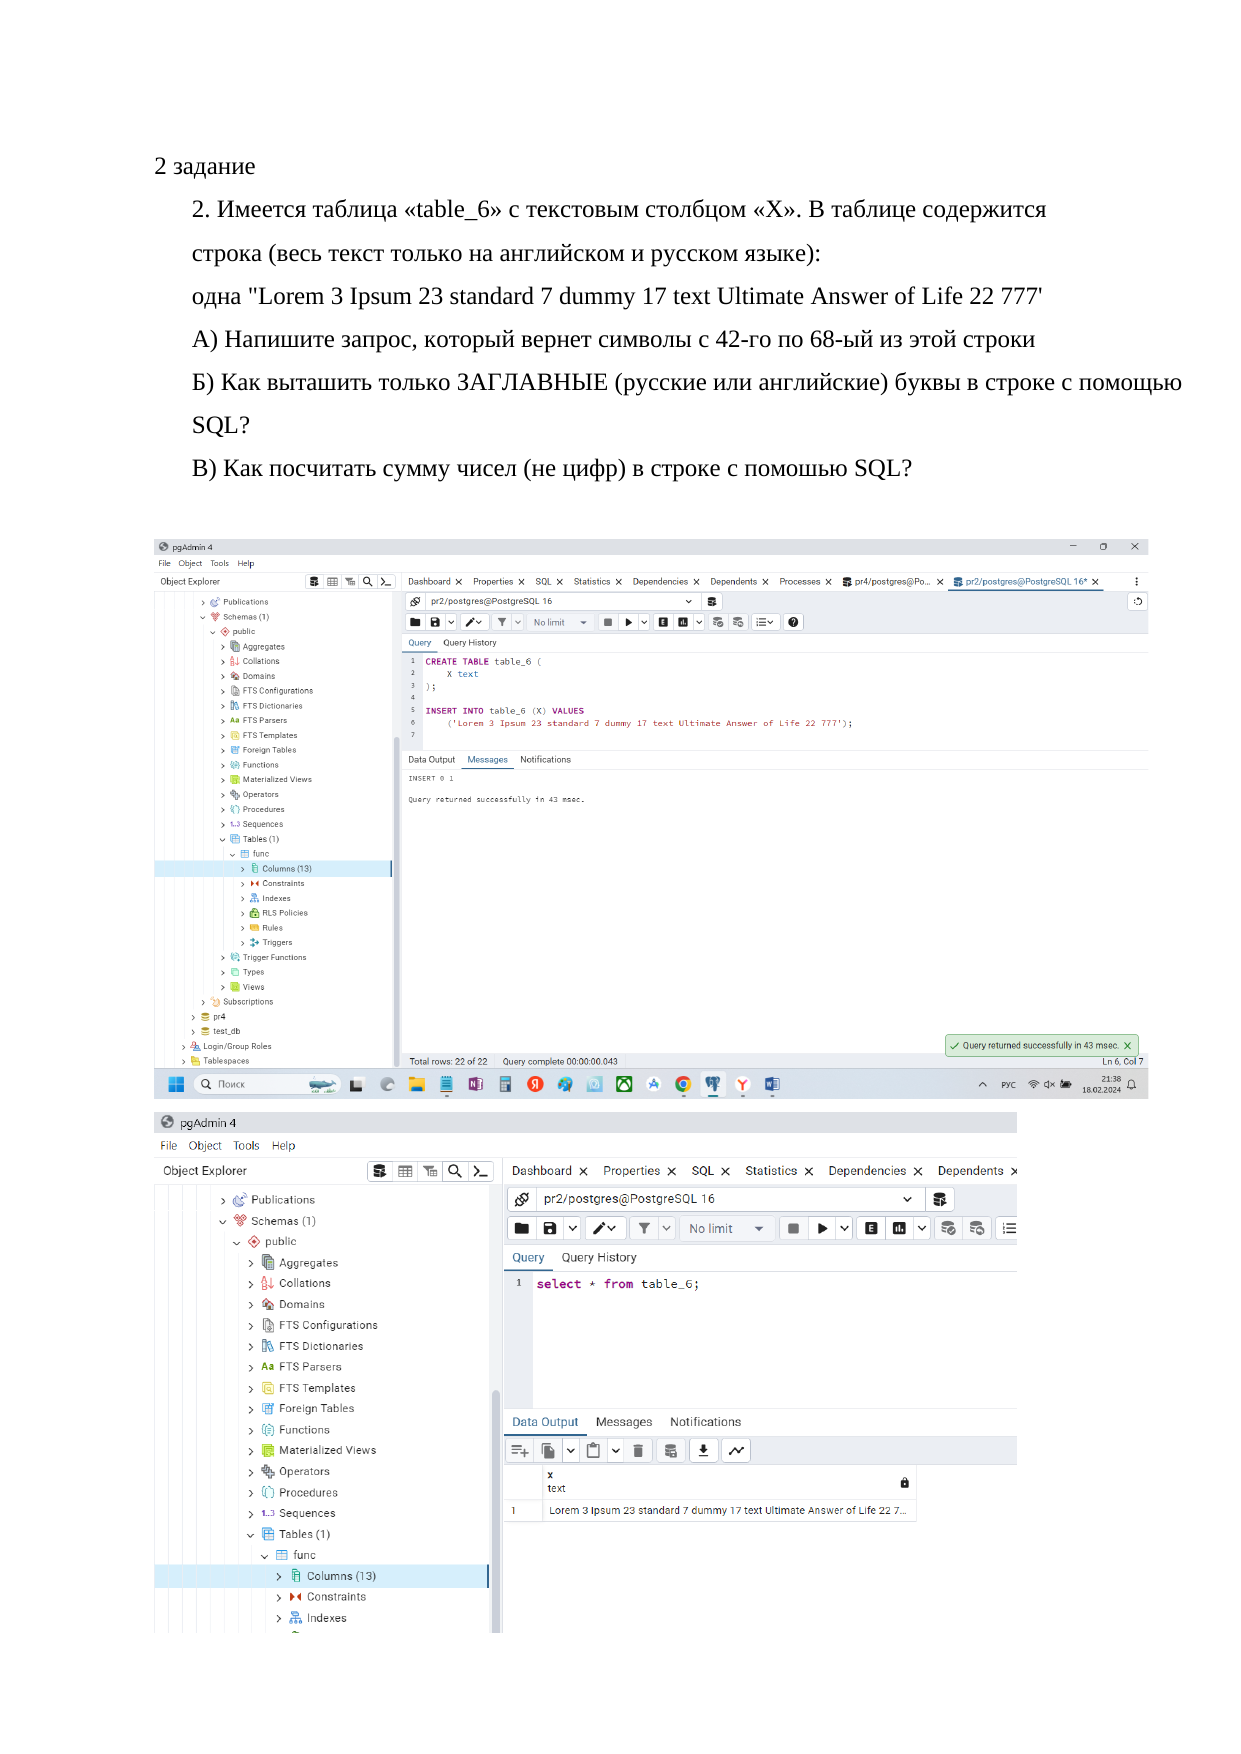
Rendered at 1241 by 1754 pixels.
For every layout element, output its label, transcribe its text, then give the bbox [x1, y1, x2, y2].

picture [154, 1112, 1017, 1633]
text строка (весь текст только на английском и русском языке): [192, 238, 1209, 266]
text Б) Как выташить только ЗАГЛАВНЫЕ (русские или английские) буквы в строке с помощью [192, 367, 1209, 396]
picture [154, 539, 1149, 1099]
text одна "Lorem 3 Ipsum 23 standard 7 dummy 17 text Ultimate Answer of Life 22 777' [192, 281, 1209, 309]
text SQL? [192, 410, 1209, 439]
text A) Напишите запрос, который вернет символы с 42-го по 68-ый из этой строки [192, 324, 1209, 353]
text 2. Имеется таблица «table_6» с текстовым столбцом «X». В таблице содержится [192, 194, 1209, 223]
text 2 задание [154, 151, 1209, 180]
text B) Как посчитать сумму чисел (не цифр) в строке с помошью SQL? [192, 453, 1209, 482]
